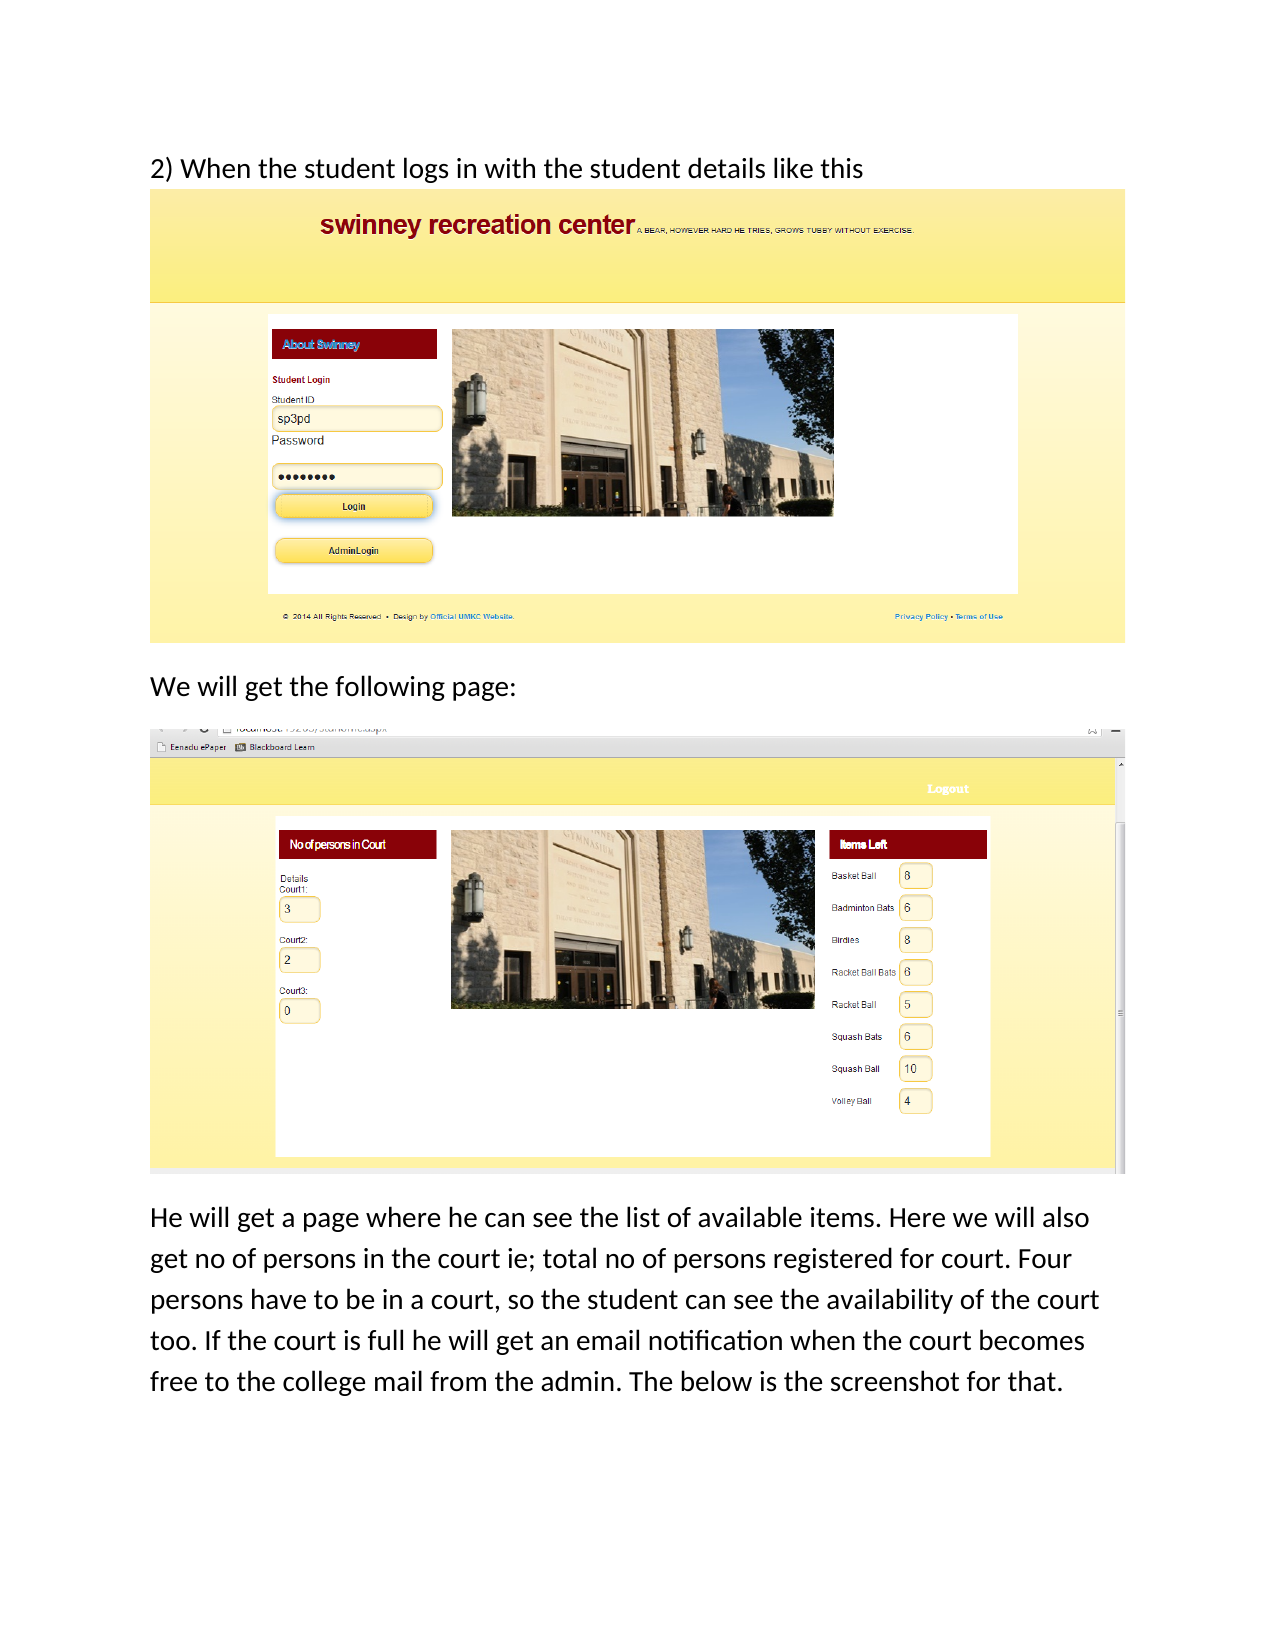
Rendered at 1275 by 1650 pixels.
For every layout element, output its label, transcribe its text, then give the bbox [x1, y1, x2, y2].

text 2) When the student logs in with the student details like this [150, 150, 1125, 189]
picture [150, 189, 1125, 643]
text He will get a page where he can see the list of available items. Here we will also get no of persons in the court ie; total no of persons registered for court. Four persons have to be in a court, so the student can see the availability of the court too. If the court is full he will get an email notification when the court becomes free to the college mail from the admin. The below is the screenshot for that. [150, 1199, 1125, 1398]
text We will get the following page: [150, 668, 1125, 703]
picture [150, 729, 1125, 1174]
